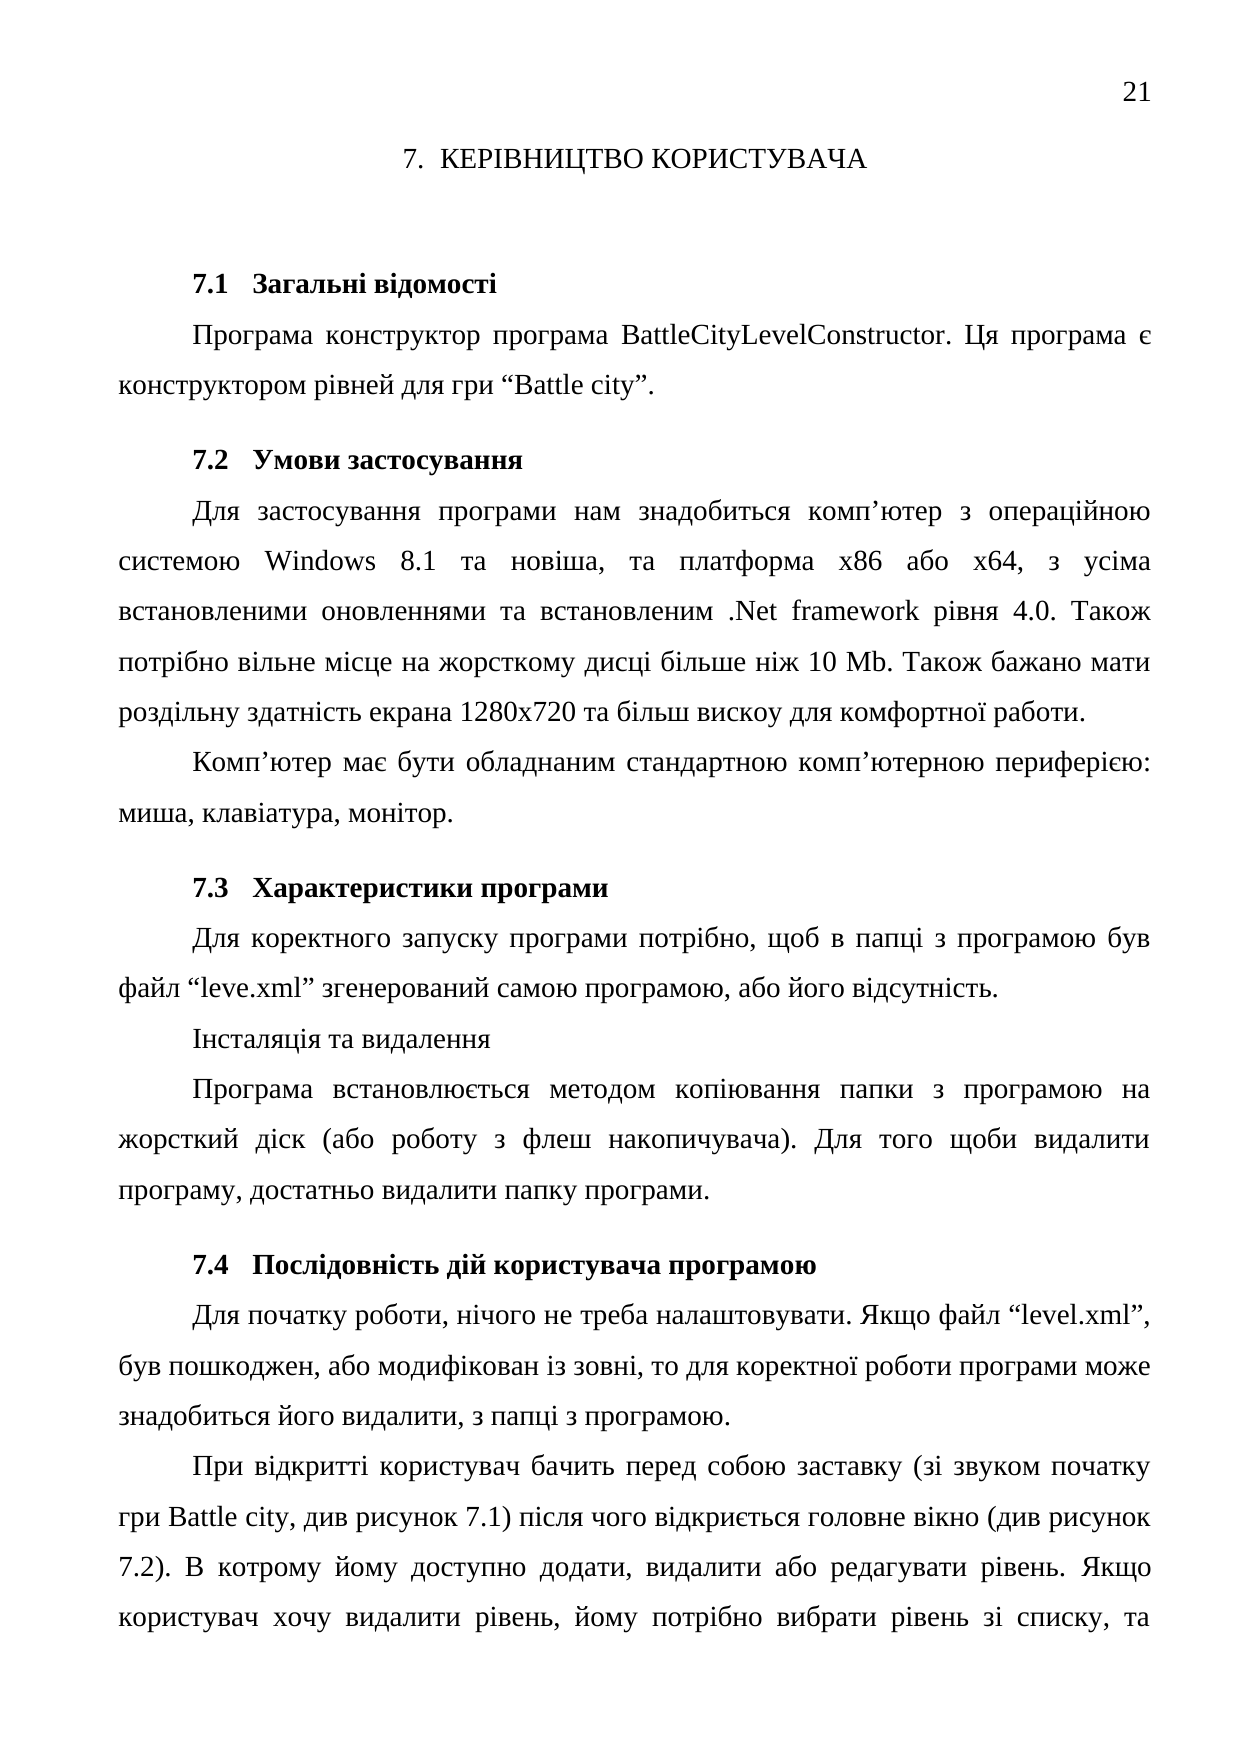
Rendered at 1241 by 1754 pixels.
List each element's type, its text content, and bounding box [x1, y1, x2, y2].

subtitle Загальні відомості [192, 267, 1152, 300]
subtitle Умови застосування [192, 442, 1152, 476]
text Інсталяція та видалення [118, 1021, 1152, 1054]
text Для коректного запуску програми потрібно, щоб в папці з програмою був файл “leve.xml” згенерований самою програмою, або його відсутність. [118, 920, 1152, 1004]
text Програма встановлюється методом копіювання папки з програмою на жорсткий діск (або роботу з флеш накопичувача). Для того щоби видалити програму, достатньо видалити папку програми. [118, 1071, 1152, 1205]
subtitle Характеристики програми [192, 870, 1152, 903]
text Для застосування програми нам знадобиться комп’ютер з операційною системою Windows 8.1 та новіша, та платформа x86 або x64, з усіма встановленими оновленнями та встановленим .Net framework рівня 4.0. Також потрібно вільне місце на жорсткому дисці більше ніж 10 Mb. Також бажано мати роздільну здатність екрана 1280х720 та більш вискоу для комфортної работи. [118, 493, 1152, 728]
text Комп’ютер має бути обладнаним стандартною комп’ютерною периферією: миша, клавіатура, монітор. [118, 744, 1152, 828]
subtitle КЕРІВНИЦТВО КОРИСТУВАЧА [118, 141, 1152, 174]
text Програма конструктор програма BattleCityLevelConstructor. Ця програма є конструктором рівней для гри “Battle city”. [118, 317, 1152, 401]
text Для початку роботи, нічого не треба налаштовувати. Якщо файл “level.xml”, був пошкоджен, або модифікован із зовні, то для коректної роботи програми може знадобиться його видалити, з папці з програмою. [118, 1297, 1152, 1432]
subtitle Послідовність дій користувача програмою [192, 1247, 1152, 1281]
